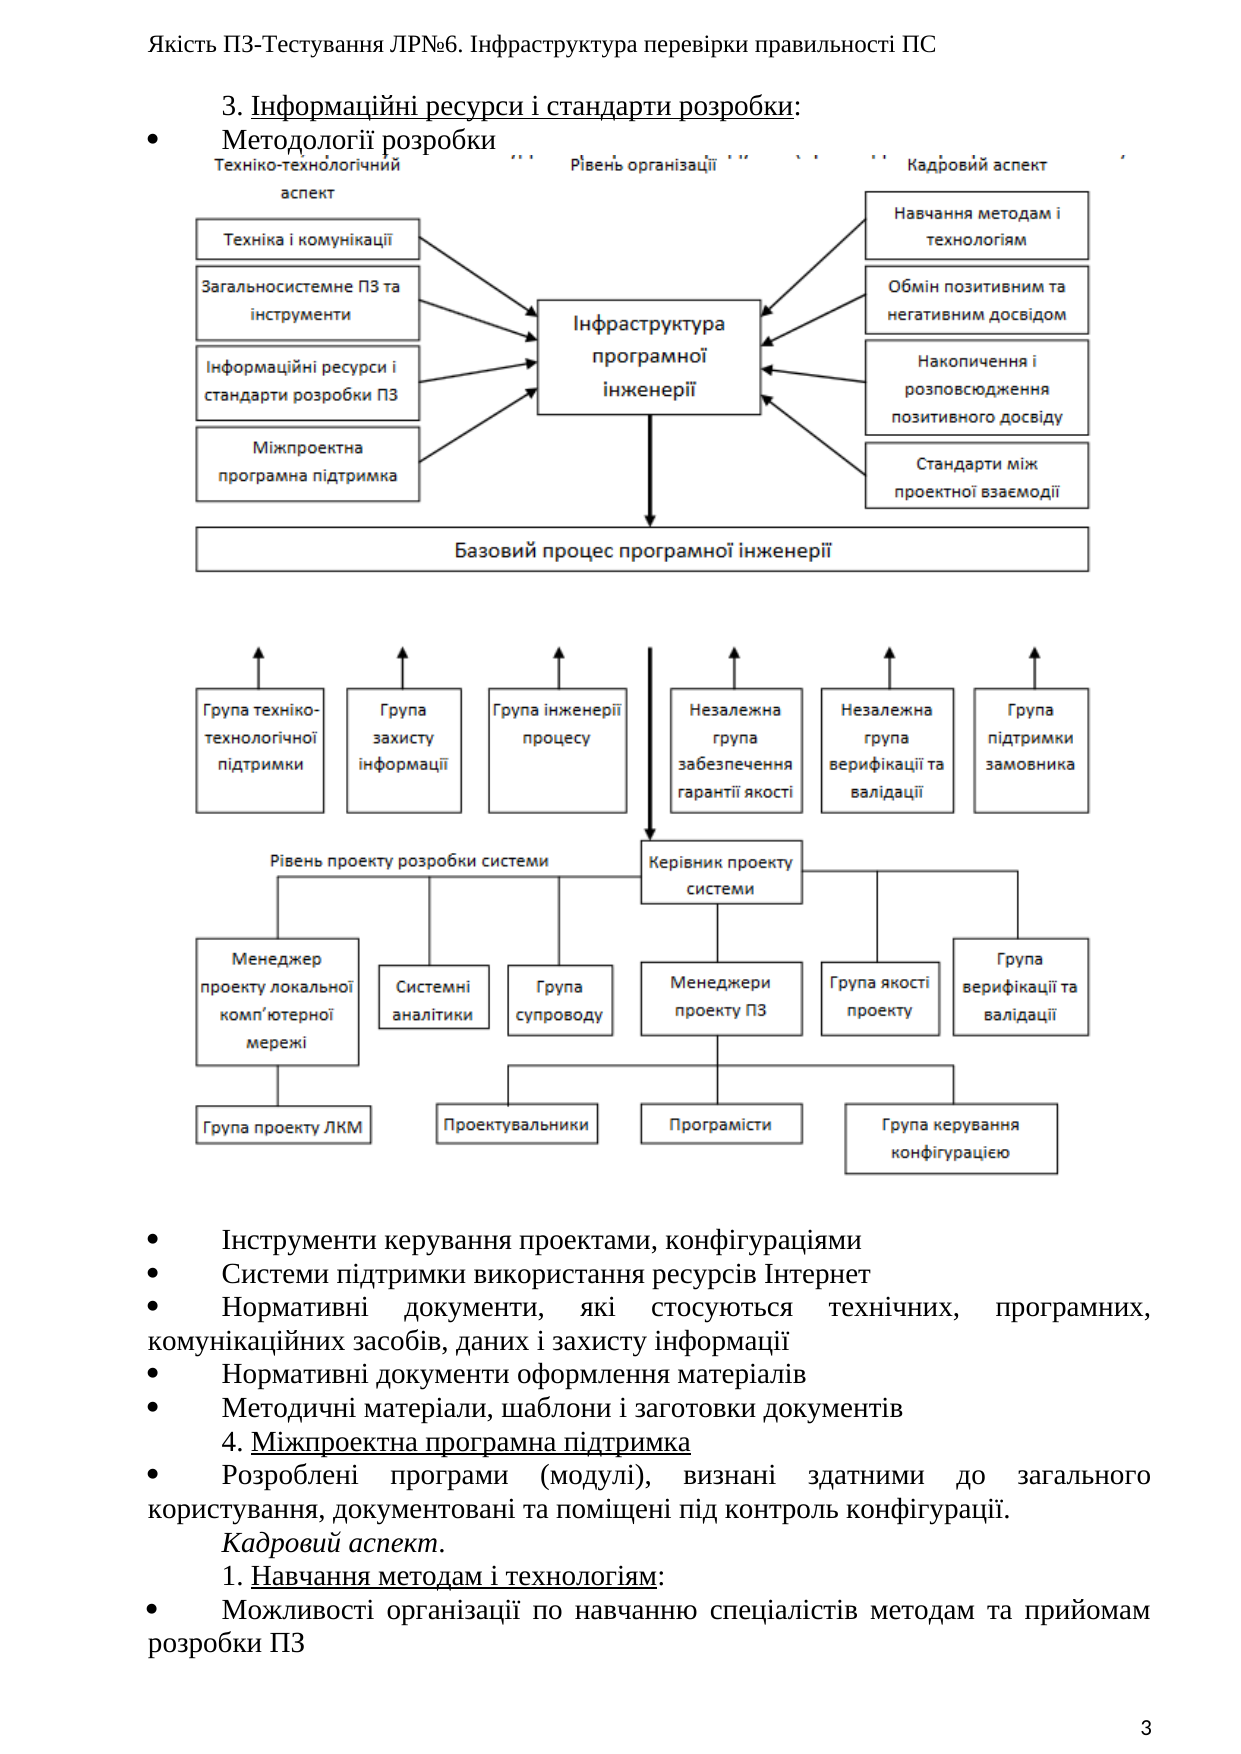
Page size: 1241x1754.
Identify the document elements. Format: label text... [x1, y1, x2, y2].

list Можливості організації по навчанню спеціалістів методам та прийомам розробки ПЗ [147, 1592, 1152, 1659]
list Інструменти керування проектами, конфігураціями [148, 1222, 1152, 1256]
text Кадровий аспект. [148, 1525, 1152, 1558]
text 3. Інформаційні ресурси і стандарти розробки: [148, 88, 1152, 122]
text 4. Міжпроектна програмна підтримка [148, 1424, 1152, 1457]
list Системи підтримки використання ресурсів Інтернет [148, 1256, 1152, 1289]
text 1. Навчання методам і технологіям: [148, 1558, 1152, 1592]
list Методології розробки [148, 122, 1152, 155]
list Нормативні документи, які стосуються технічних, програмних, комунікаційних засобів, даних і захисту інформації [148, 1289, 1152, 1357]
picture [147, 155, 1154, 1198]
list Розроблені програми (модулі), визнані здатними до загального користування, документовані та поміщені під контроль конфігурації. [148, 1457, 1152, 1525]
list Методичні матеріали, шаблони і заготовки документів [148, 1390, 1152, 1424]
list Нормативні документи оформлення матеріалів [148, 1357, 1152, 1390]
